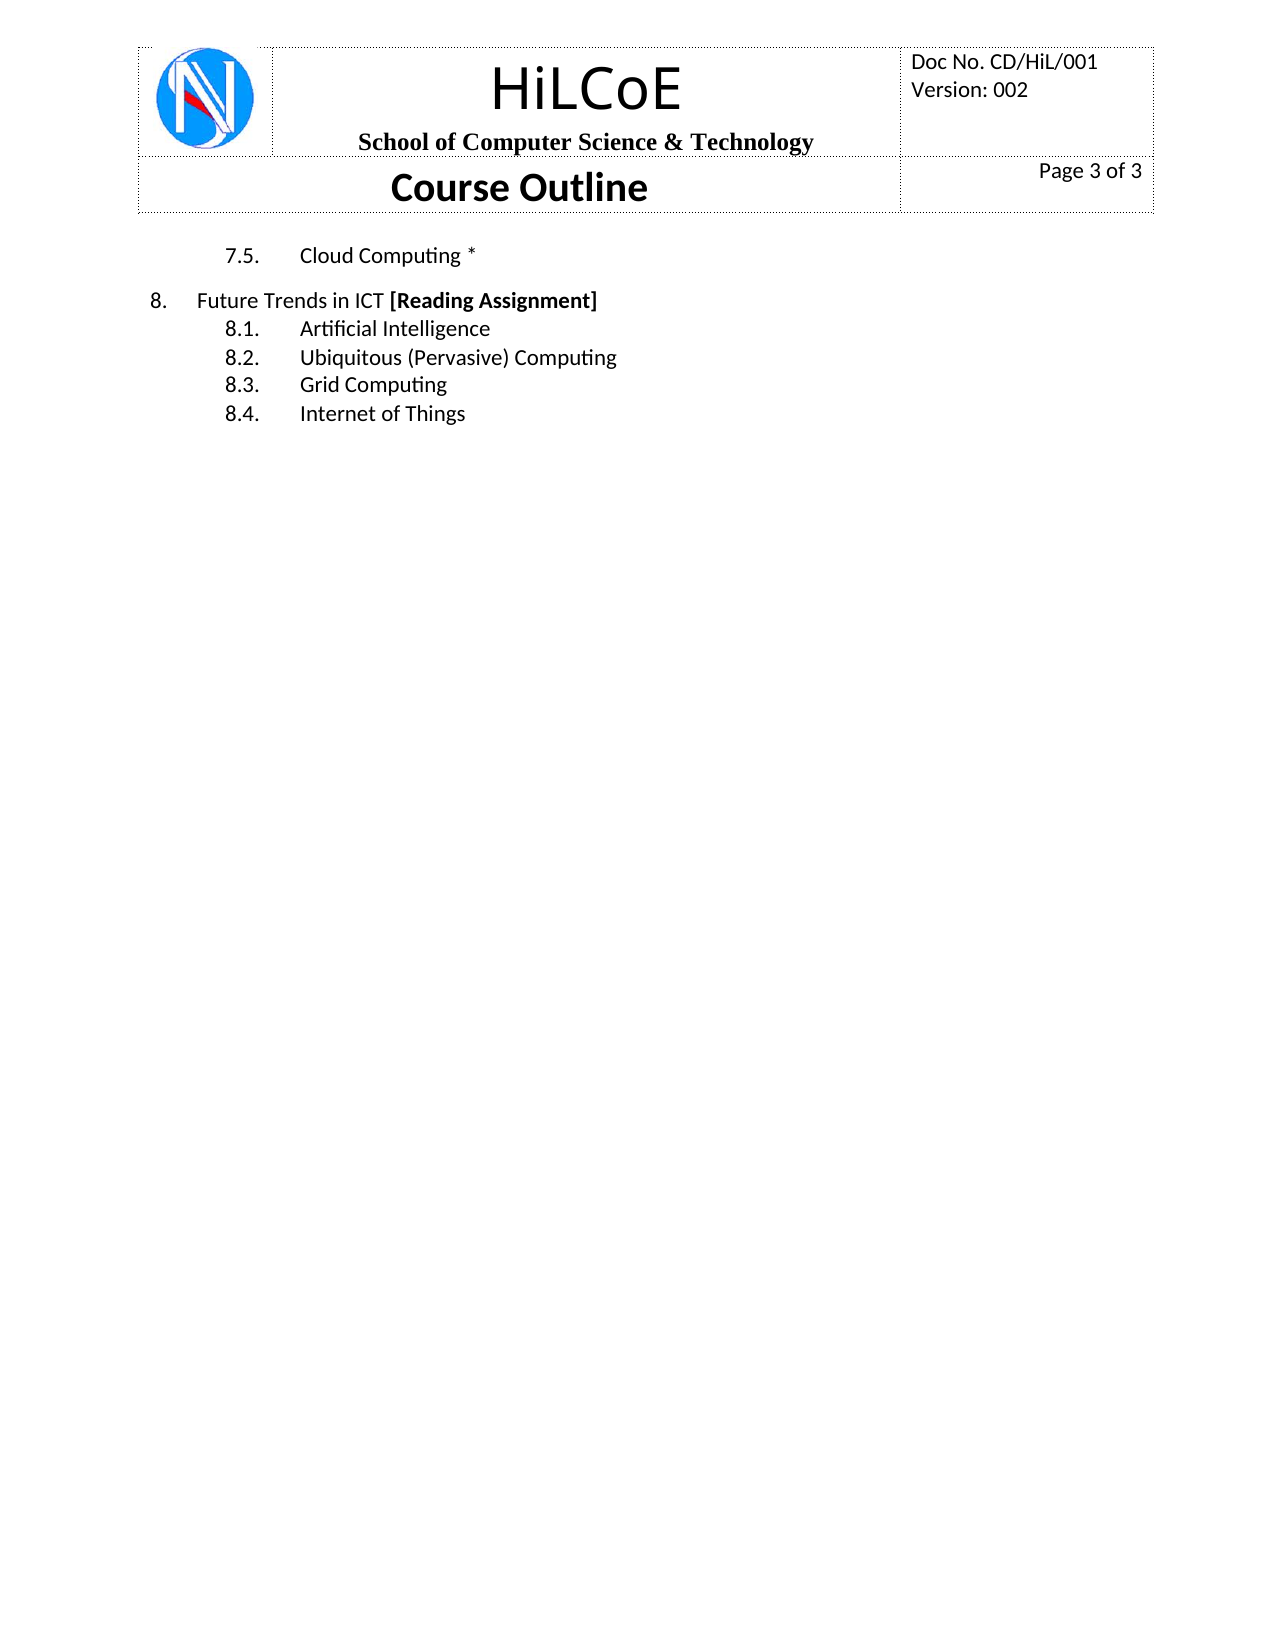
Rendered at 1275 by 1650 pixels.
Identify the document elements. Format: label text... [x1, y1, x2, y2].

list Cloud Computing * [225, 241, 1125, 269]
list Grid Computing [225, 371, 1125, 399]
list Future Trends in ICT [Reading Assignment] [150, 287, 1125, 314]
list Internet of Things [225, 399, 1125, 427]
picture [152, 47, 258, 149]
list Ubiquitous (Pervasive) Computing [225, 343, 1125, 371]
list Artificial Intelligence [225, 314, 1125, 343]
